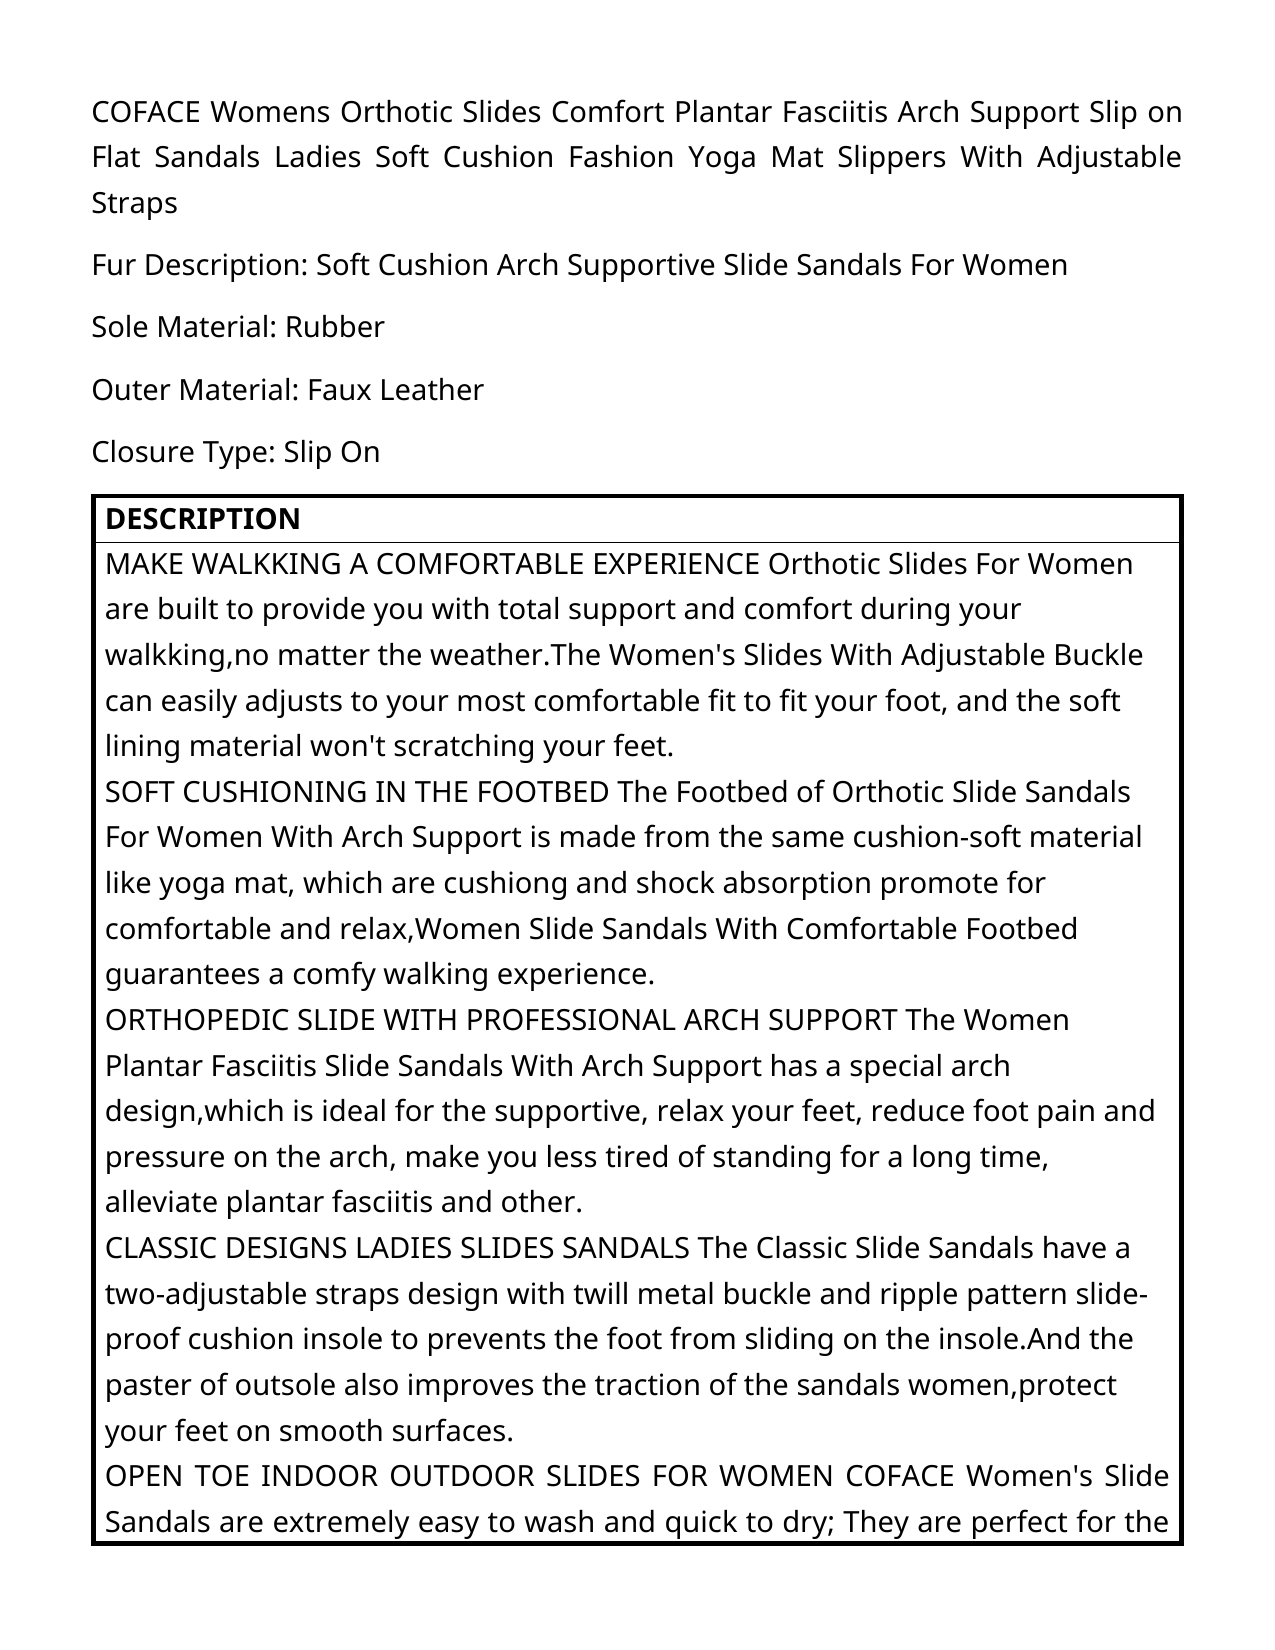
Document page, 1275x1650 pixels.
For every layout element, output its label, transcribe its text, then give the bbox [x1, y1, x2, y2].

text Outer Material: Faux Leather [91, 369, 1184, 409]
table_header DESCRIPTION [96, 498, 1179, 542]
text COFACE Womens Orthotic Slides Comfort Plantar Fasciitis Arch Support Slip on Flat Sandals Ladies Soft Cushion Fashion Yoga Mat Slippers With Adjustable Straps [91, 91, 1184, 222]
text Fur Description: Soft Cushion Arch Supportive Slide Sandals For Women [91, 244, 1184, 284]
text Closure Type: Slip On [91, 431, 1184, 471]
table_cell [96, 543, 1179, 1541]
text Sole Material: Rubber [91, 307, 1184, 346]
